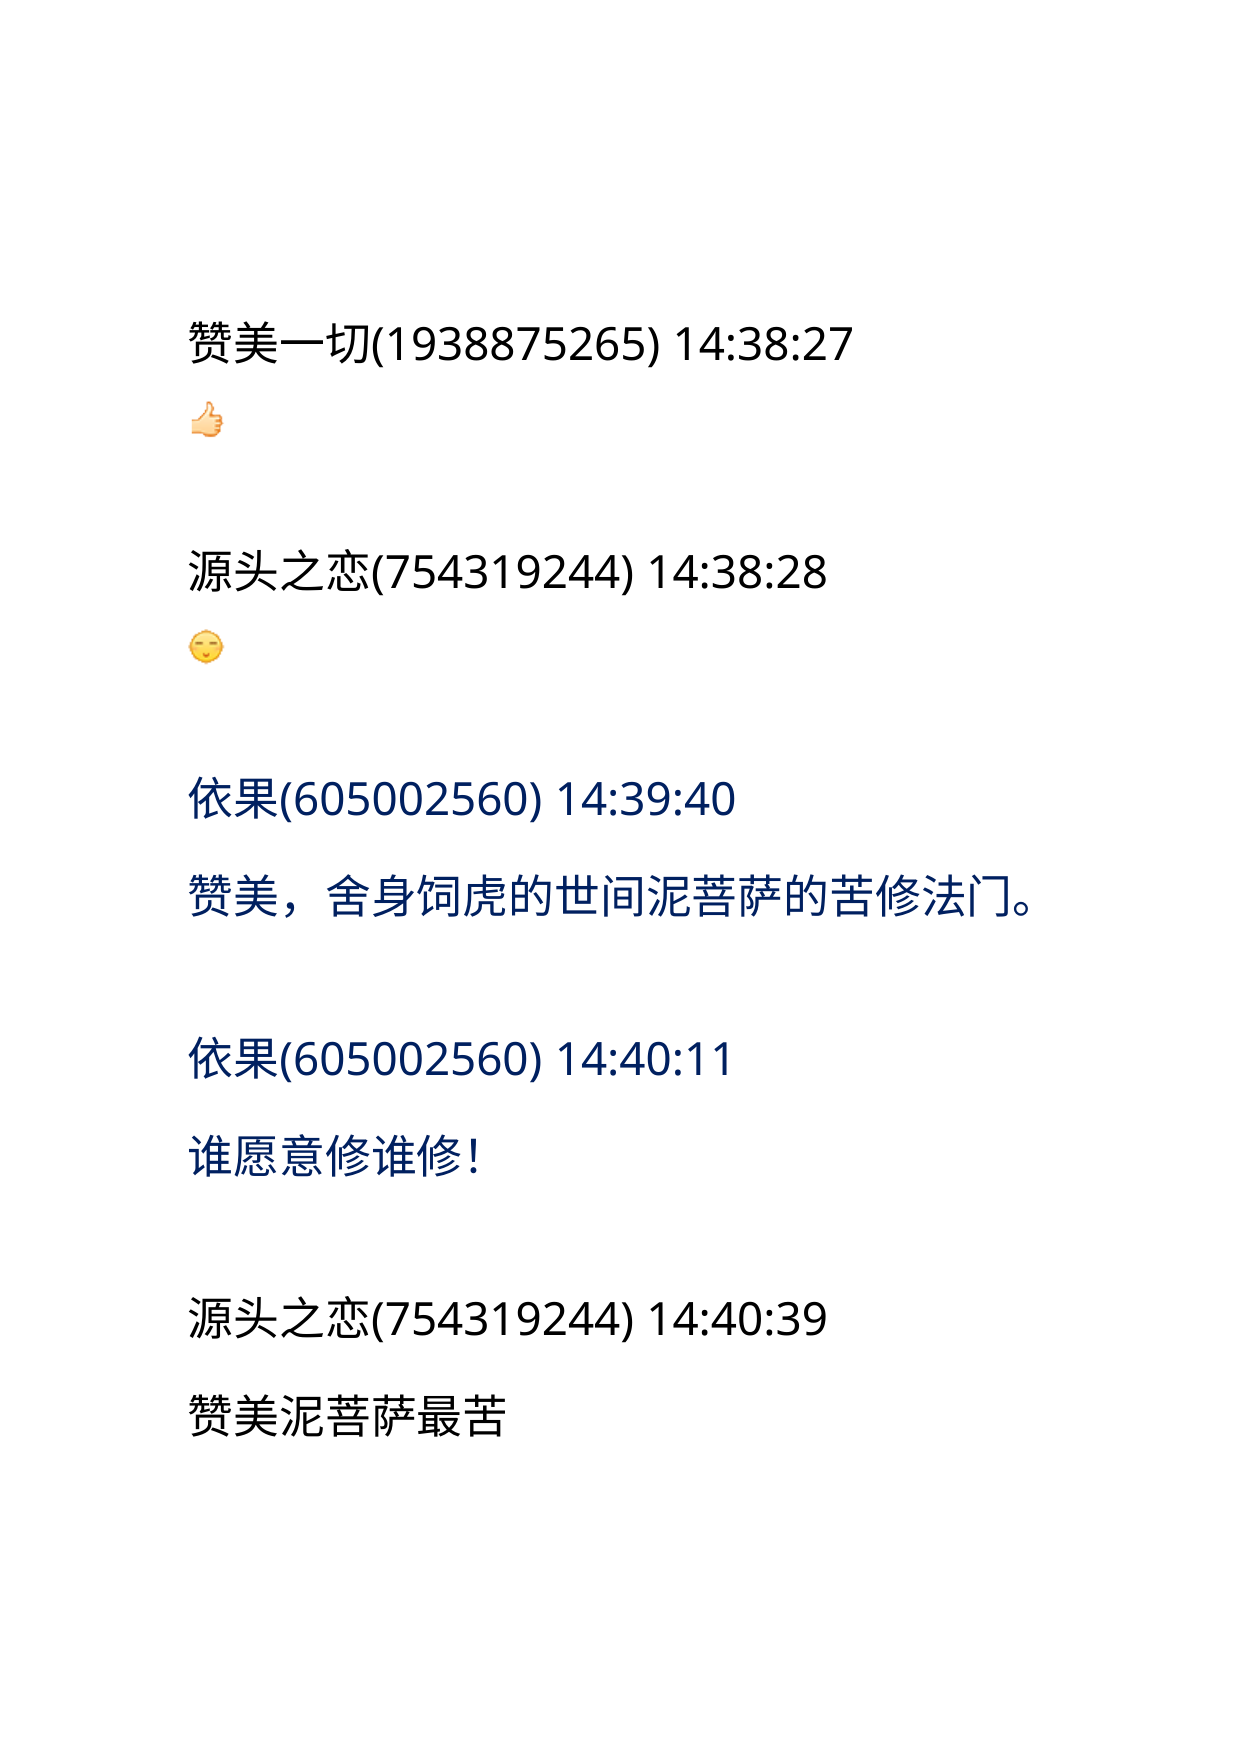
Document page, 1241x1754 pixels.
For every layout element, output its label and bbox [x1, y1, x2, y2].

text [187, 162, 1053, 1462]
picture [187, 628, 226, 666]
picture [187, 401, 226, 439]
